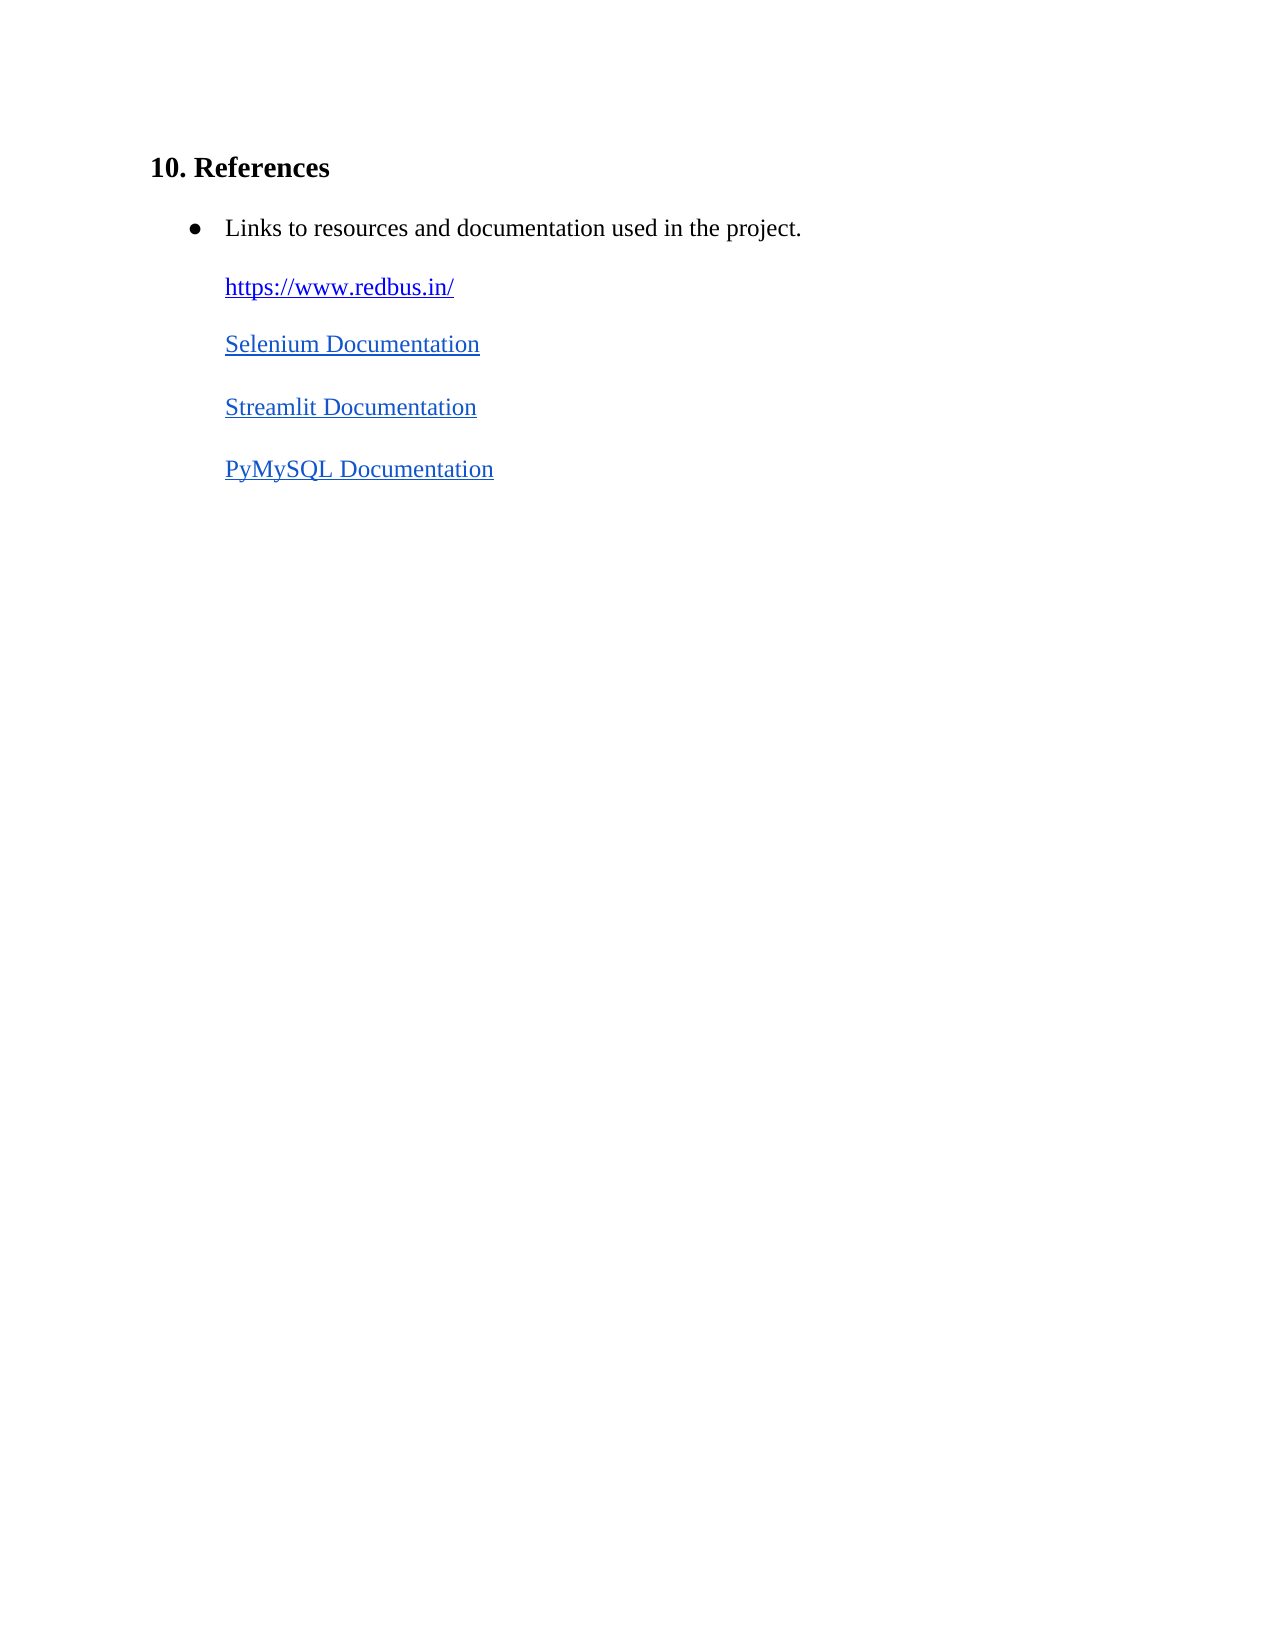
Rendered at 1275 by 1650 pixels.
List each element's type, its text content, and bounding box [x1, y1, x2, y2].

text Streamlit Documentation [225, 392, 1125, 421]
text https://www.redbus.in/ [225, 272, 1125, 300]
subtitle 10. References [150, 150, 1125, 183]
text PyMySQL Documentation [225, 454, 1125, 483]
text Selenium Documentation [225, 329, 1125, 358]
list Links to resources and documentation used in the project. [187, 213, 1125, 242]
